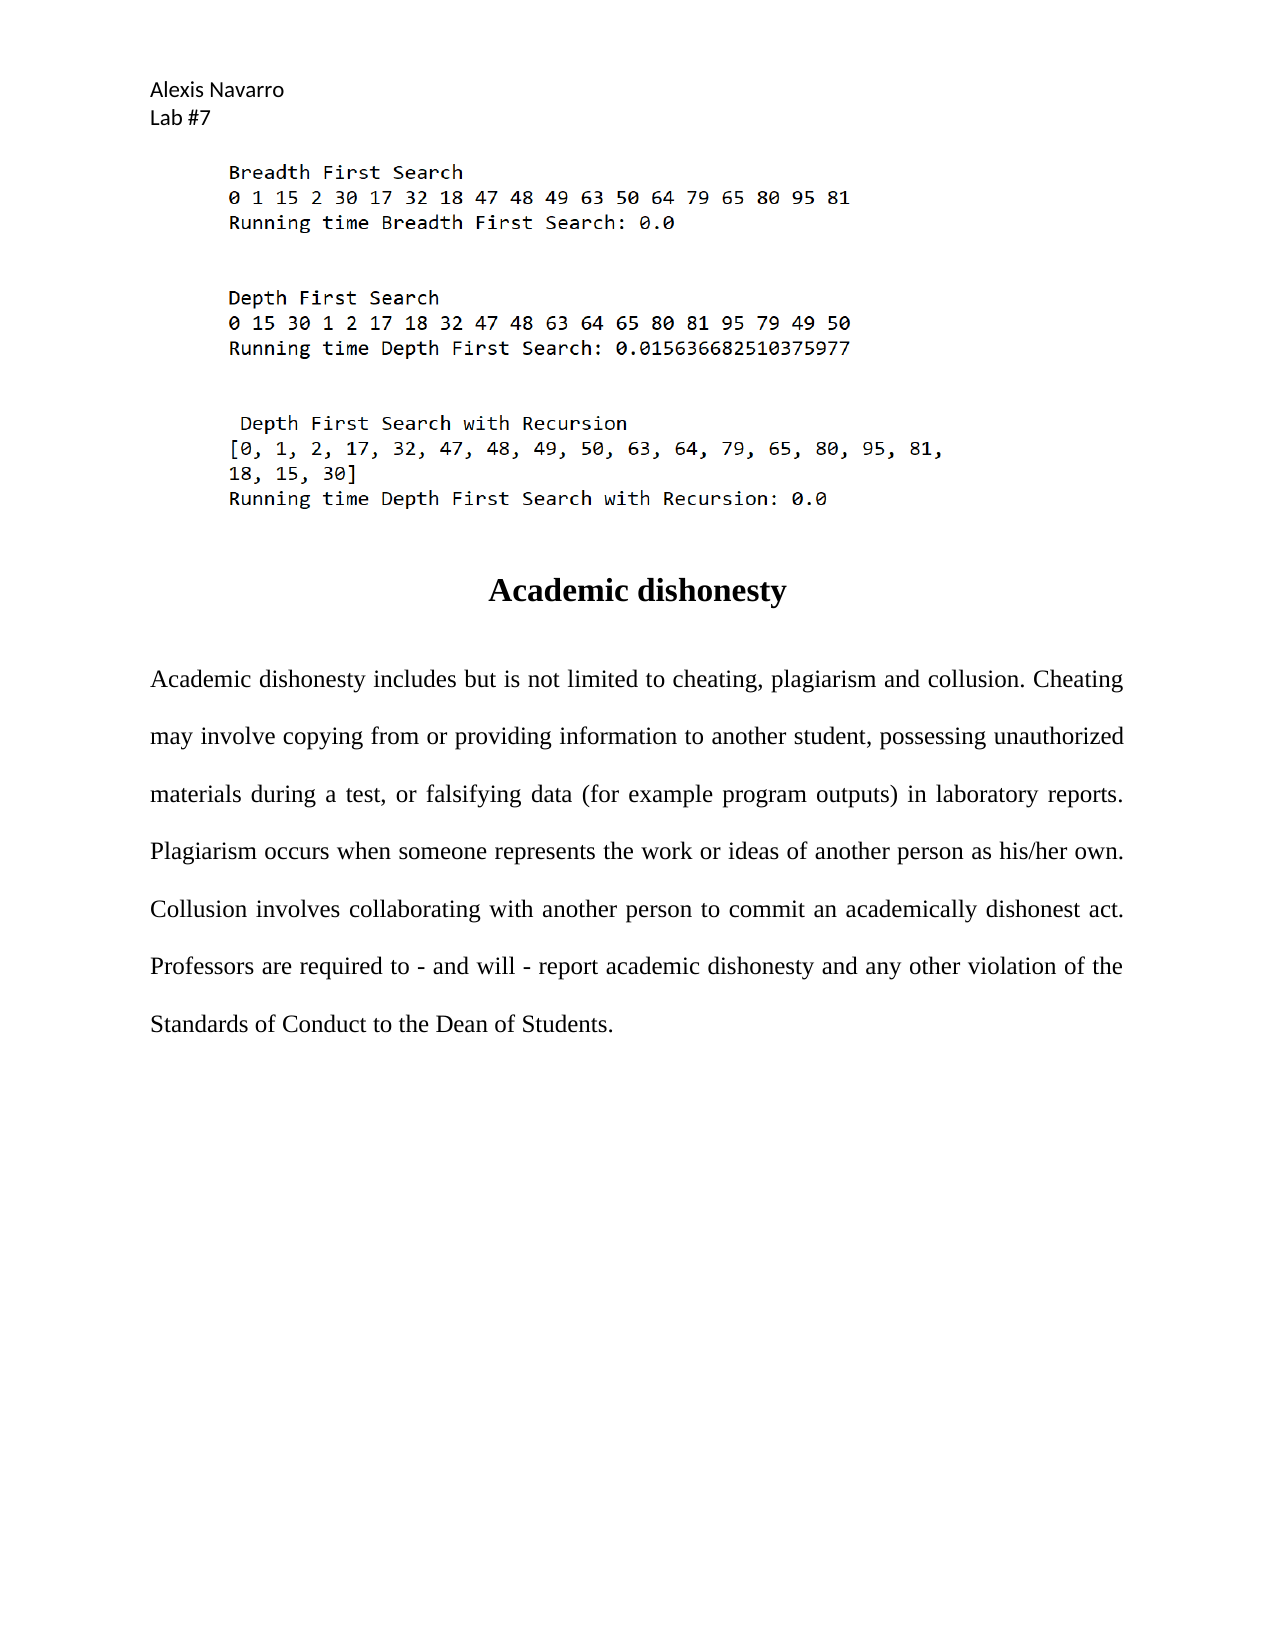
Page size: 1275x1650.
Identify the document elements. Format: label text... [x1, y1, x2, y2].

text Academic dishonesty [150, 570, 1125, 609]
text Academic dishonesty includes but is not limited to cheating, plagiarism and collusion. Cheating may involve copying from or providing information to another student, possessing unauthorized materials during a test, or falsifying data (for example program outputs) in laboratory reports. Plagiarism occurs when someone represents the work or ideas of another person as his/her own. Collusion involves collaborating with another person to commit an academically dishonest act. Professors are required to - and will - report academic dishonesty and any other violation of the Standards of Conduct to the Dean of Students. [150, 664, 1125, 1037]
picture [225, 150, 958, 526]
